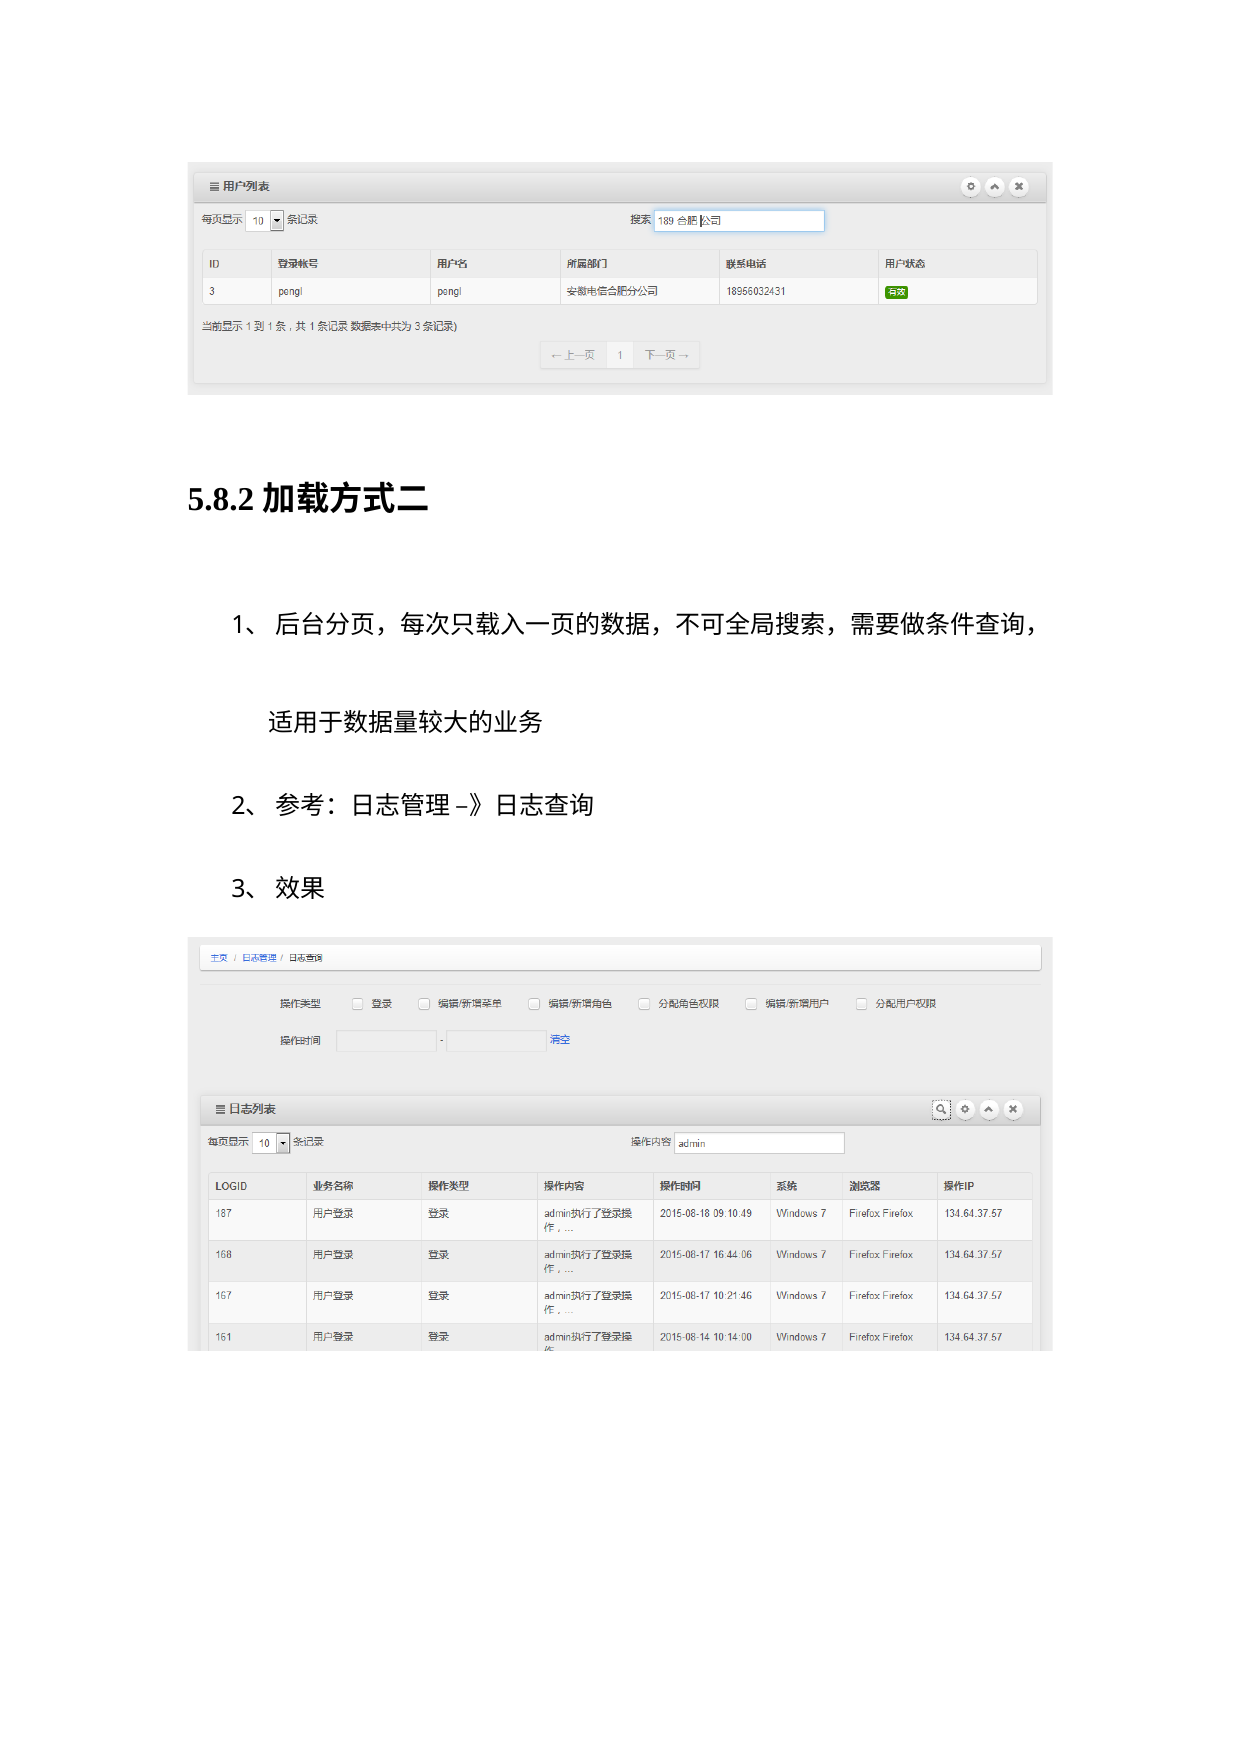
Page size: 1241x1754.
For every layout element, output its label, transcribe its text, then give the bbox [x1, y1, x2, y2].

picture [187, 162, 1053, 395]
list 后台分页，每次只载入一页的数据，不可全局搜索，需要做条件查询，适用于数据量较大的业务 [231, 591, 1053, 753]
list 参考：日志管理 –》日志查询 [231, 771, 1053, 836]
subtitle 加载方式二 [187, 463, 1053, 528]
list 效果 [231, 854, 1053, 919]
picture [187, 937, 1053, 1351]
